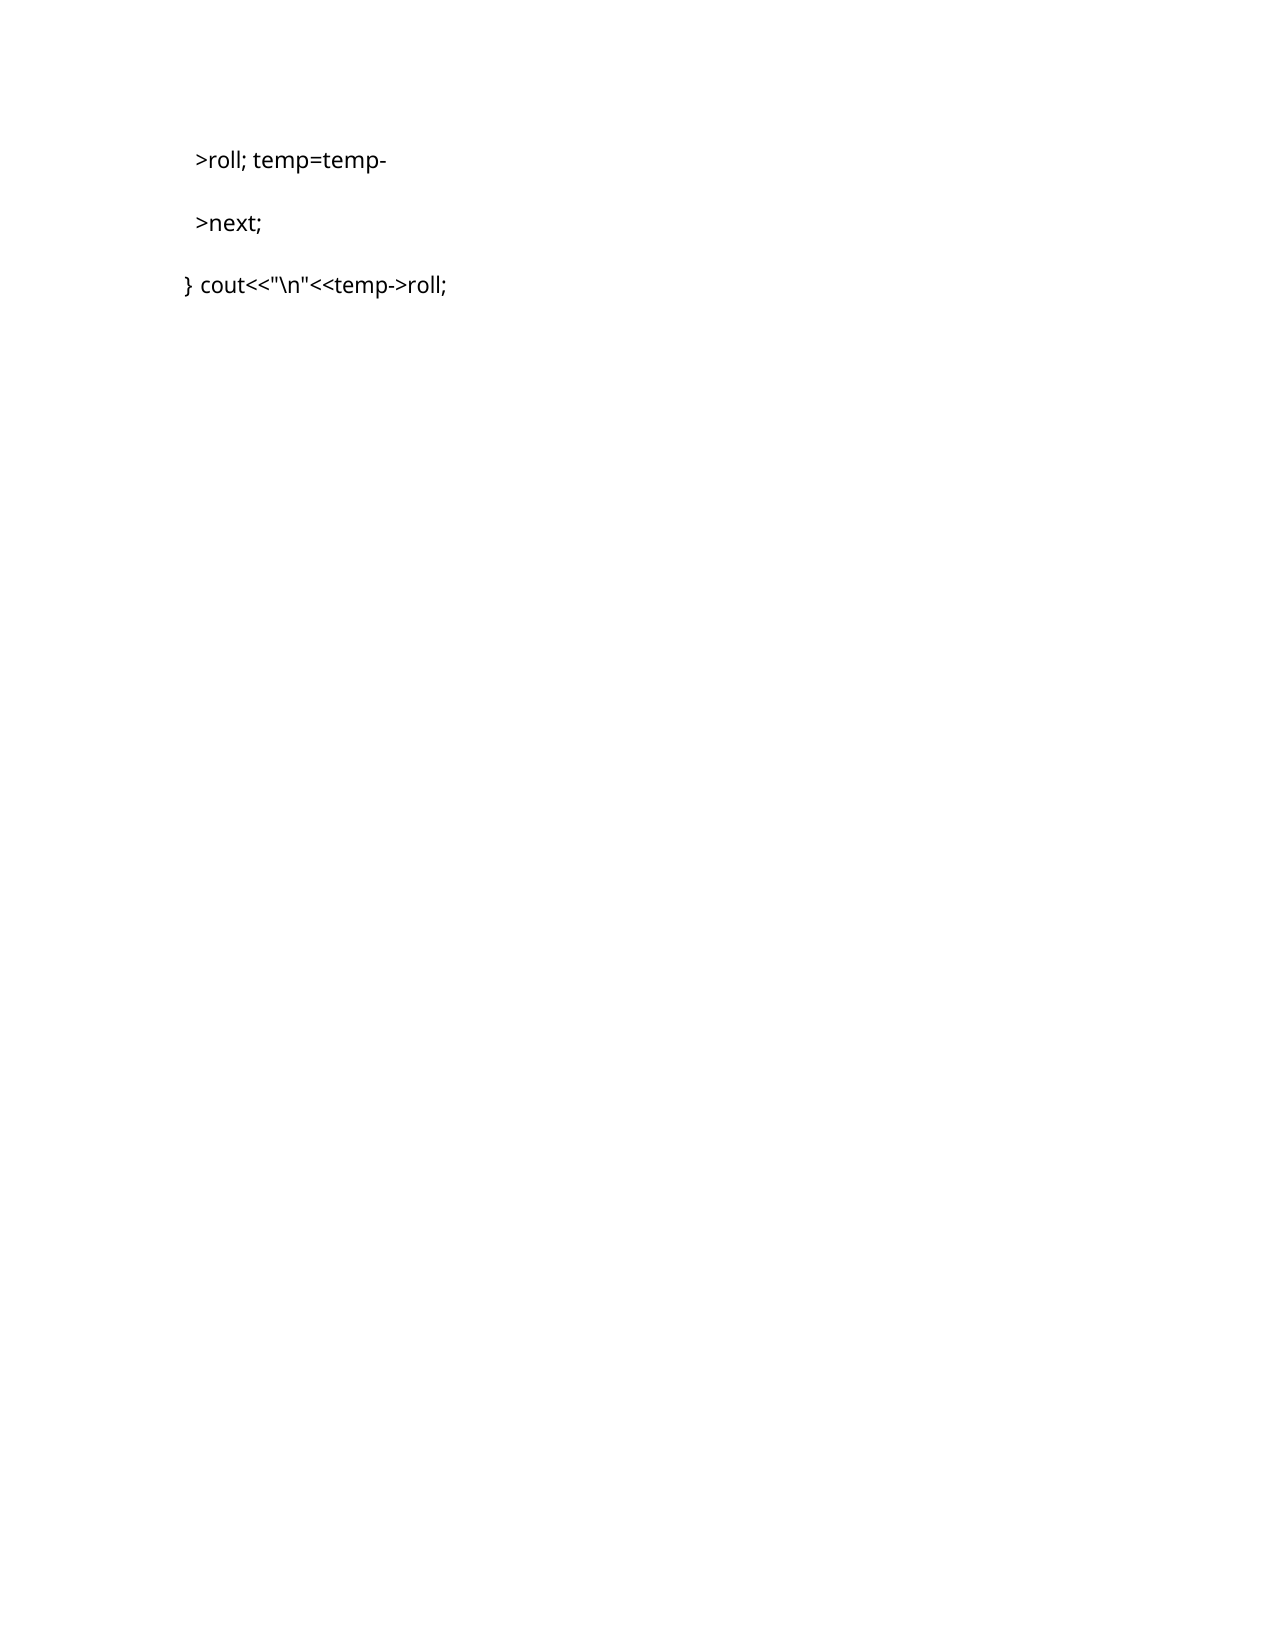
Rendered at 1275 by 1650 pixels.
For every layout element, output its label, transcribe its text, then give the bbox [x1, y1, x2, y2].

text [184, 144, 435, 238]
text } cout<<"\n"<<temp->roll; [184, 269, 1135, 301]
